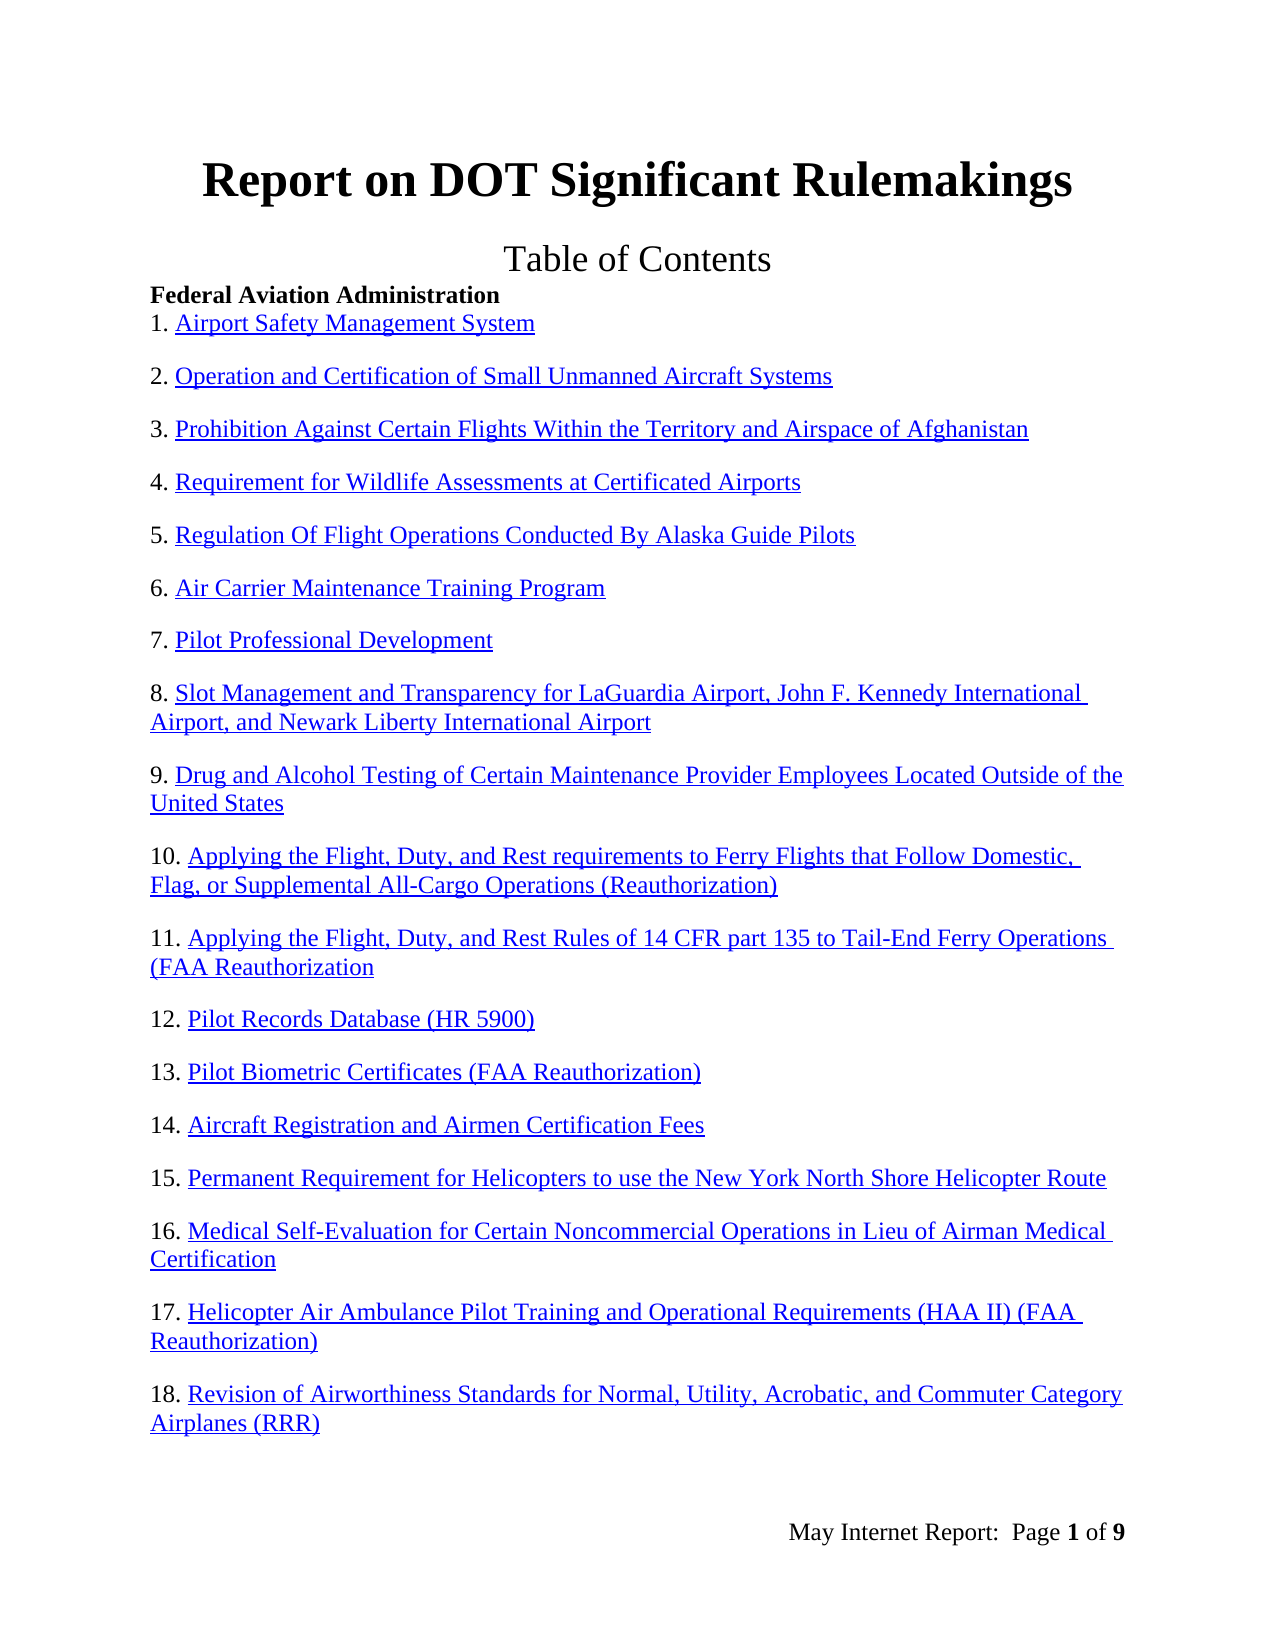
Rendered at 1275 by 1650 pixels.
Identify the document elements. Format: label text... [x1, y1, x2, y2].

text 15. Permanent Requirement for Helicopters to use the New York North Shore Helicopter Route [150, 1163, 1125, 1192]
text Federal Aviation Administration [150, 280, 1125, 308]
text 2. Operation and Certification of Small Unmanned Aircraft Systems [150, 361, 1125, 390]
text Table of Contents [150, 237, 1125, 280]
text 8. Slot Management and Transparency for LaGuardia Airport, John F. Kennedy International Airport, and Newark Liberty International Airport [150, 678, 1125, 736]
text 1. Airport Safety Management System [150, 308, 1125, 337]
text 17. Helicopter Air Ambulance Pilot Training and Operational Requirements (HAA II) (FAA Reauthorization) [150, 1297, 1125, 1355]
text 5. Regulation Of Flight Operations Conducted By Alaska Guide Pilots [150, 520, 1125, 548]
text 16. Medical Self-Evaluation for Certain Noncommercial Operations in Lieu of Airman Medical Certification [150, 1216, 1125, 1273]
text 3. Prohibition Against Certain Flights Within the Territory and Airspace of Afghanistan [150, 414, 1125, 443]
subtitle Report on DOT Significant Rulemakings [150, 150, 1125, 207]
text 7. Pilot Professional Development [150, 625, 1125, 654]
text 4. Requirement for Wildlife Assessments at Certificated Airports [150, 467, 1125, 496]
text 13. Pilot Biometric Certificates (FAA Reauthorization) [150, 1057, 1125, 1086]
text 18. Revision of Airworthiness Standards for Normal, Utility, Acrobatic, and Commuter Category Airplanes (RRR) [150, 1379, 1125, 1436]
text 10. Applying the Flight, Duty, and Rest requirements to Ferry Flights that Follow Domestic, Flag, or Supplemental All-Cargo Operations (Reauthorization) [150, 841, 1125, 899]
text 6. Air Carrier Maintenance Training Program [150, 573, 1125, 601]
text 9. Drug and Alcohol Testing of Certain Maintenance Provider Employees Located Outside of the United States [150, 760, 1125, 817]
text 11. Applying the Flight, Duty, and Rest Rules of 14 CFR part 135 to Tail-End Ferry Operations (FAA Reauthorization [150, 923, 1125, 980]
text 14. Aircraft Registration and Airmen Certification Fees [150, 1110, 1125, 1139]
text 12. Pilot Records Database (HR 5900) [150, 1004, 1125, 1033]
